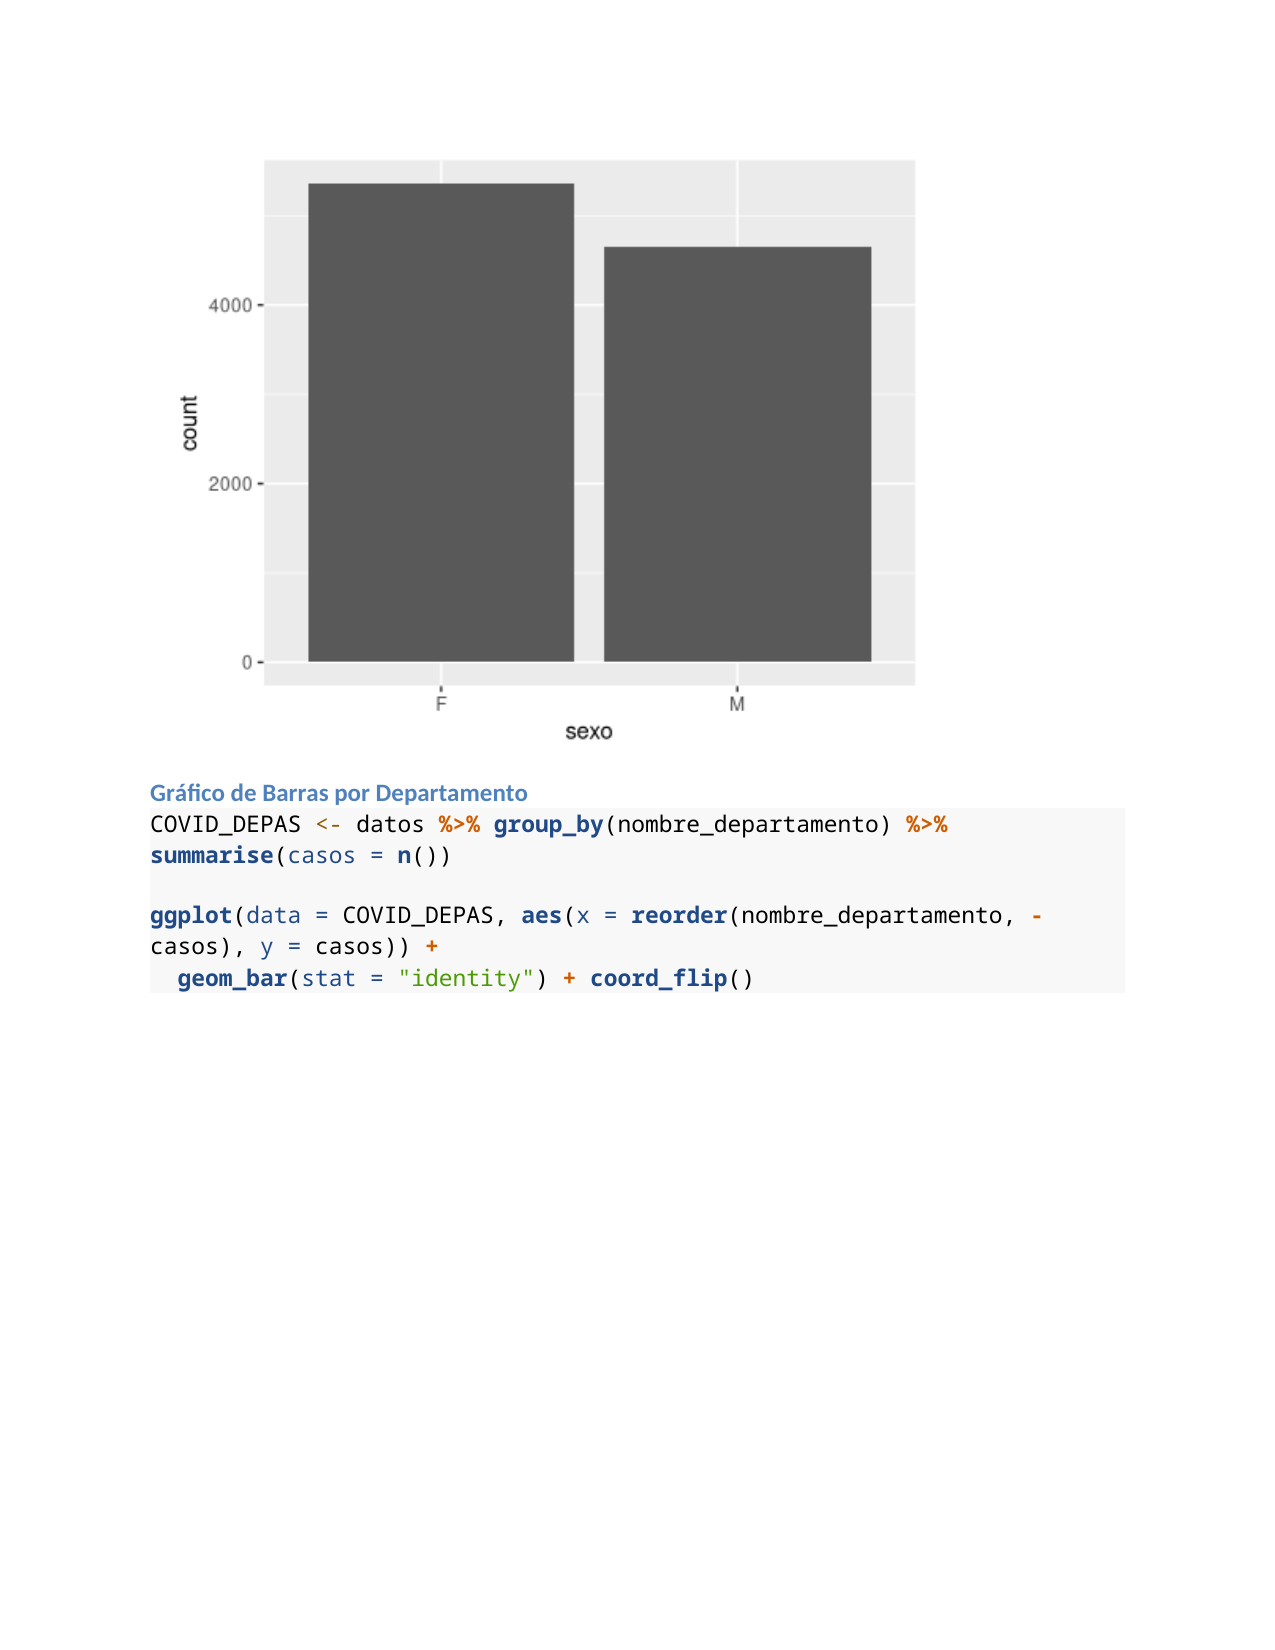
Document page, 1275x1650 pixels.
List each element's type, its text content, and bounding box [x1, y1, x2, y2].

subtitle Gráfico de Barras por Departamento [150, 777, 1125, 808]
text COVID_DEPAS <- datos %>% group_by(nombre_departamento) %>% summarise(casos = n()) ggplot(data = COVID_DEPAS, aes(x = reorder(nombre_departamento, -casos), y = casos)) + geom_bar(stat = "identity") + coord_flip() [150, 808, 1125, 993]
picture [168, 150, 927, 757]
